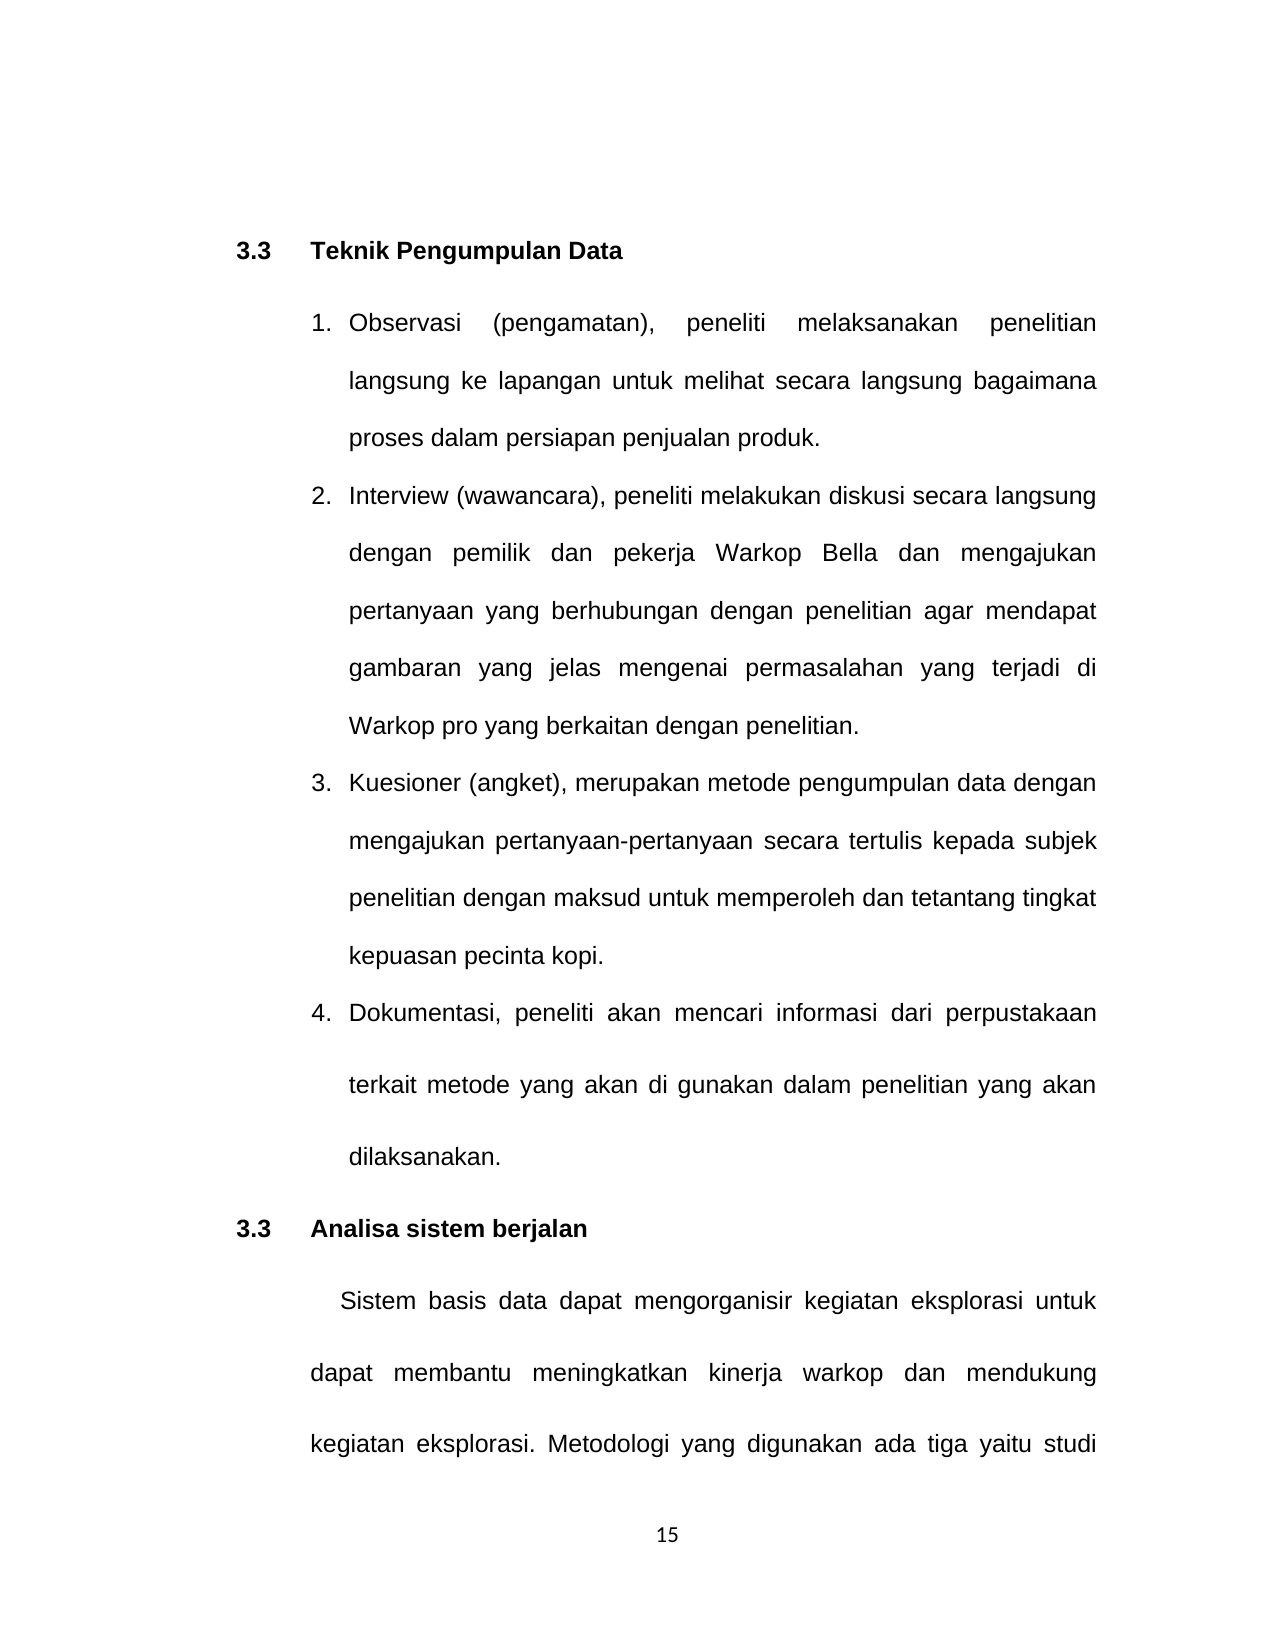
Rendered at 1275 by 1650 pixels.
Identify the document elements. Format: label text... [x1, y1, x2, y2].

list Kuesioner (angket), merupakan metode pengumpulan data dengan mengajukan pertanyaan-pertanyaan secara tertulis kepada subjek penelitian dengan maksud untuk memperoleh dan tetantang tingkat kepuasan pecinta kopi. [311, 768, 1098, 969]
list Analisa sistem berjalan [236, 1214, 1098, 1242]
list Teknik Pengumpulan Data [236, 236, 1098, 265]
list Observasi (pengamatan), peneliti melaksanakan penelitian langsung ke lapangan untuk melihat secara langsung bagaimana proses dalam persiapan penjualan produk. [311, 308, 1098, 452]
list Dokumentasi, peneliti akan mencari informasi dari perpustakaan terkait metode yang akan di gunakan dalam penelitian yang akan dilaksanakan. [311, 998, 1098, 1171]
list Interview (wawancara), peneliti melakukan diskusi secara langsung dengan pemilik dan pekerja Warkop Bella dan mengajukan pertanyaan yang berhubungan dengan penelitian agar mendapat gambaran yang jelas mengenai permasalahan yang terjadi di Warkop pro yang berkaitan dengan penelitian. [311, 481, 1098, 739]
